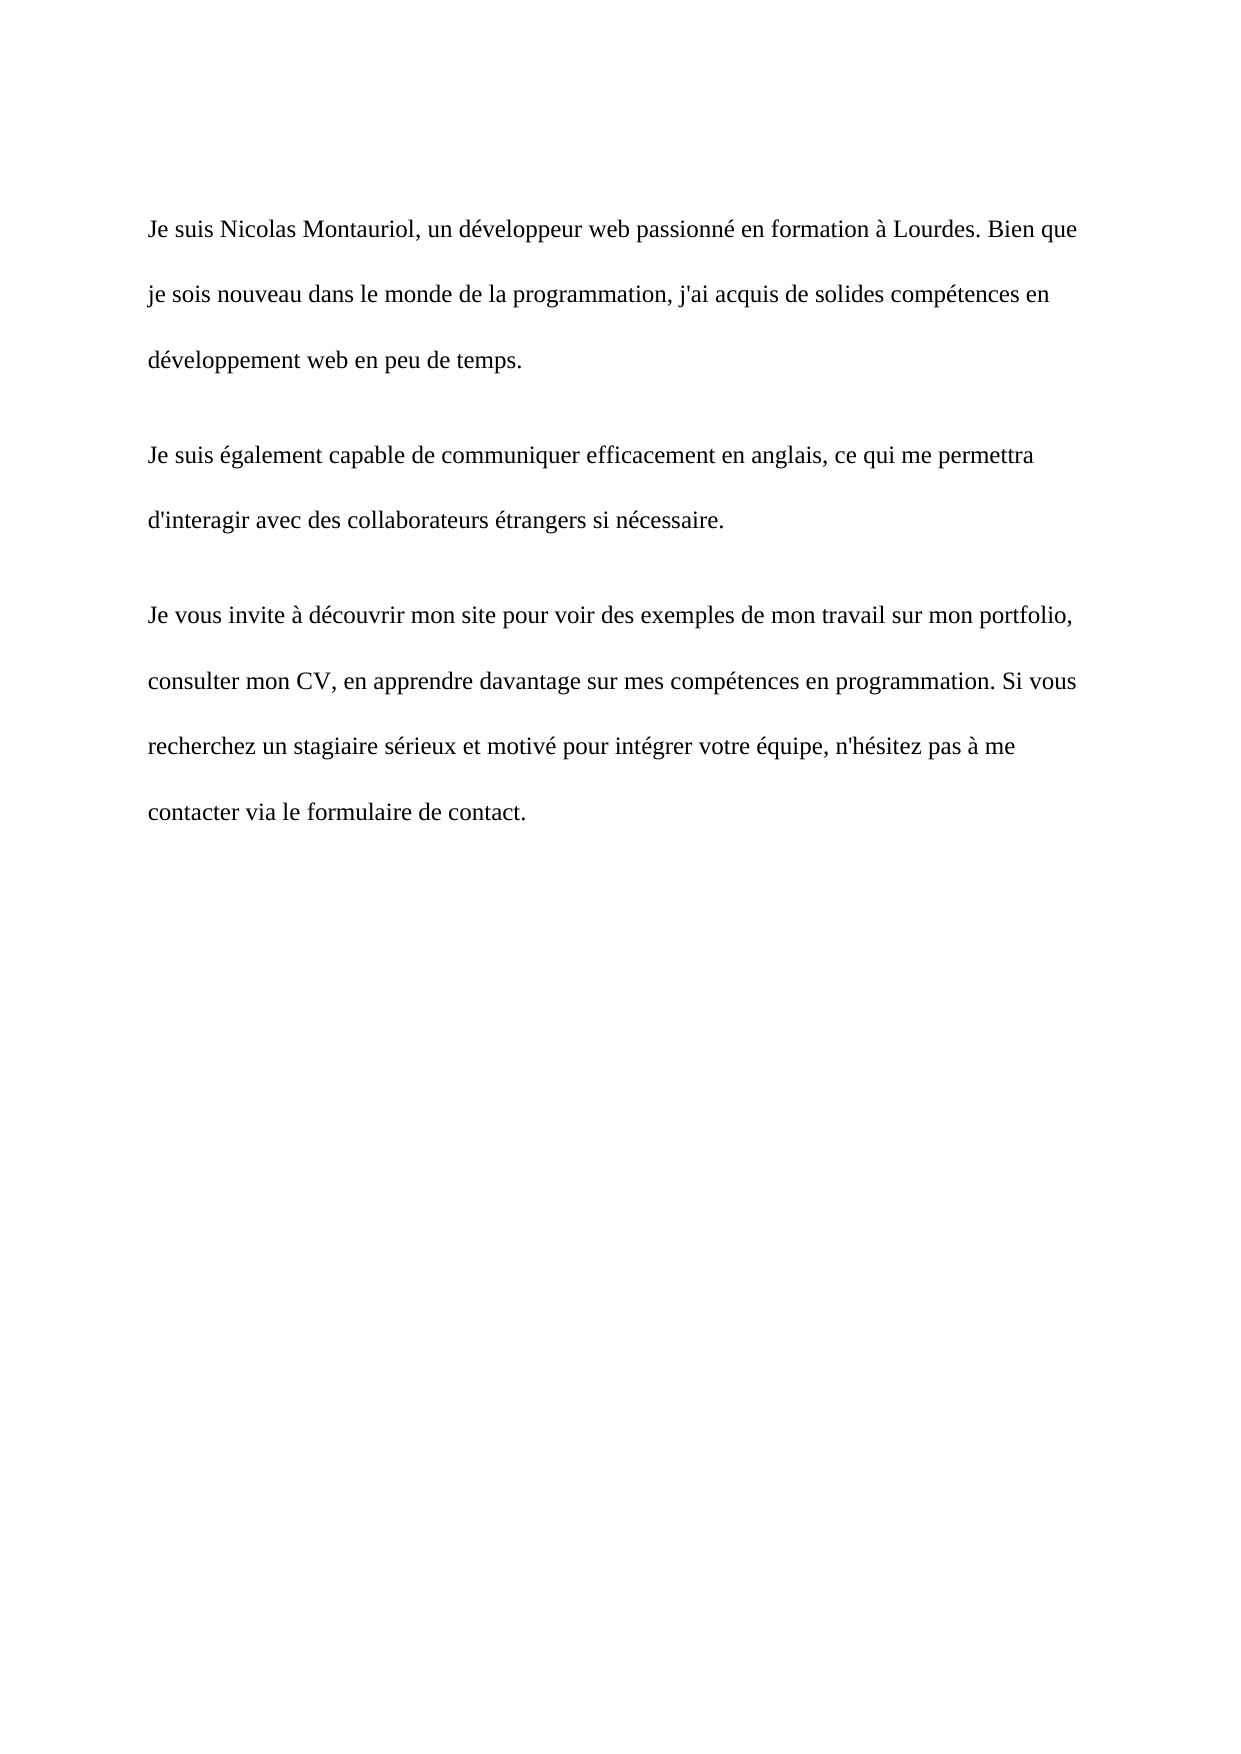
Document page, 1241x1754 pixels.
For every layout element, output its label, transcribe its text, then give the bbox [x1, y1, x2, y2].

text Je vous invite à découvrir mon site pour voir des exemples de mon travail sur mon portfolio, consulter mon CV, en apprendre davantage sur mes compétences en programmation. Si vous recherchez un stagiaire sérieux et motivé pour intégrer votre équipe, n'hésitez pas à me contacter via le formulaire de contact. [148, 563, 1093, 826]
text Je suis Nicolas Montauriol, un développeur web passionné en formation à Lourdes. Bien que je sois nouveau dans le monde de la programmation, j'ai acquis de solides compétences en développement web en peu de temps. [148, 177, 1093, 374]
text Je suis également capable de communiquer efficacement en anglais, ce qui me permettra d'interagir avec des collaborateurs étrangers si nécessaire. [148, 403, 1093, 534]
